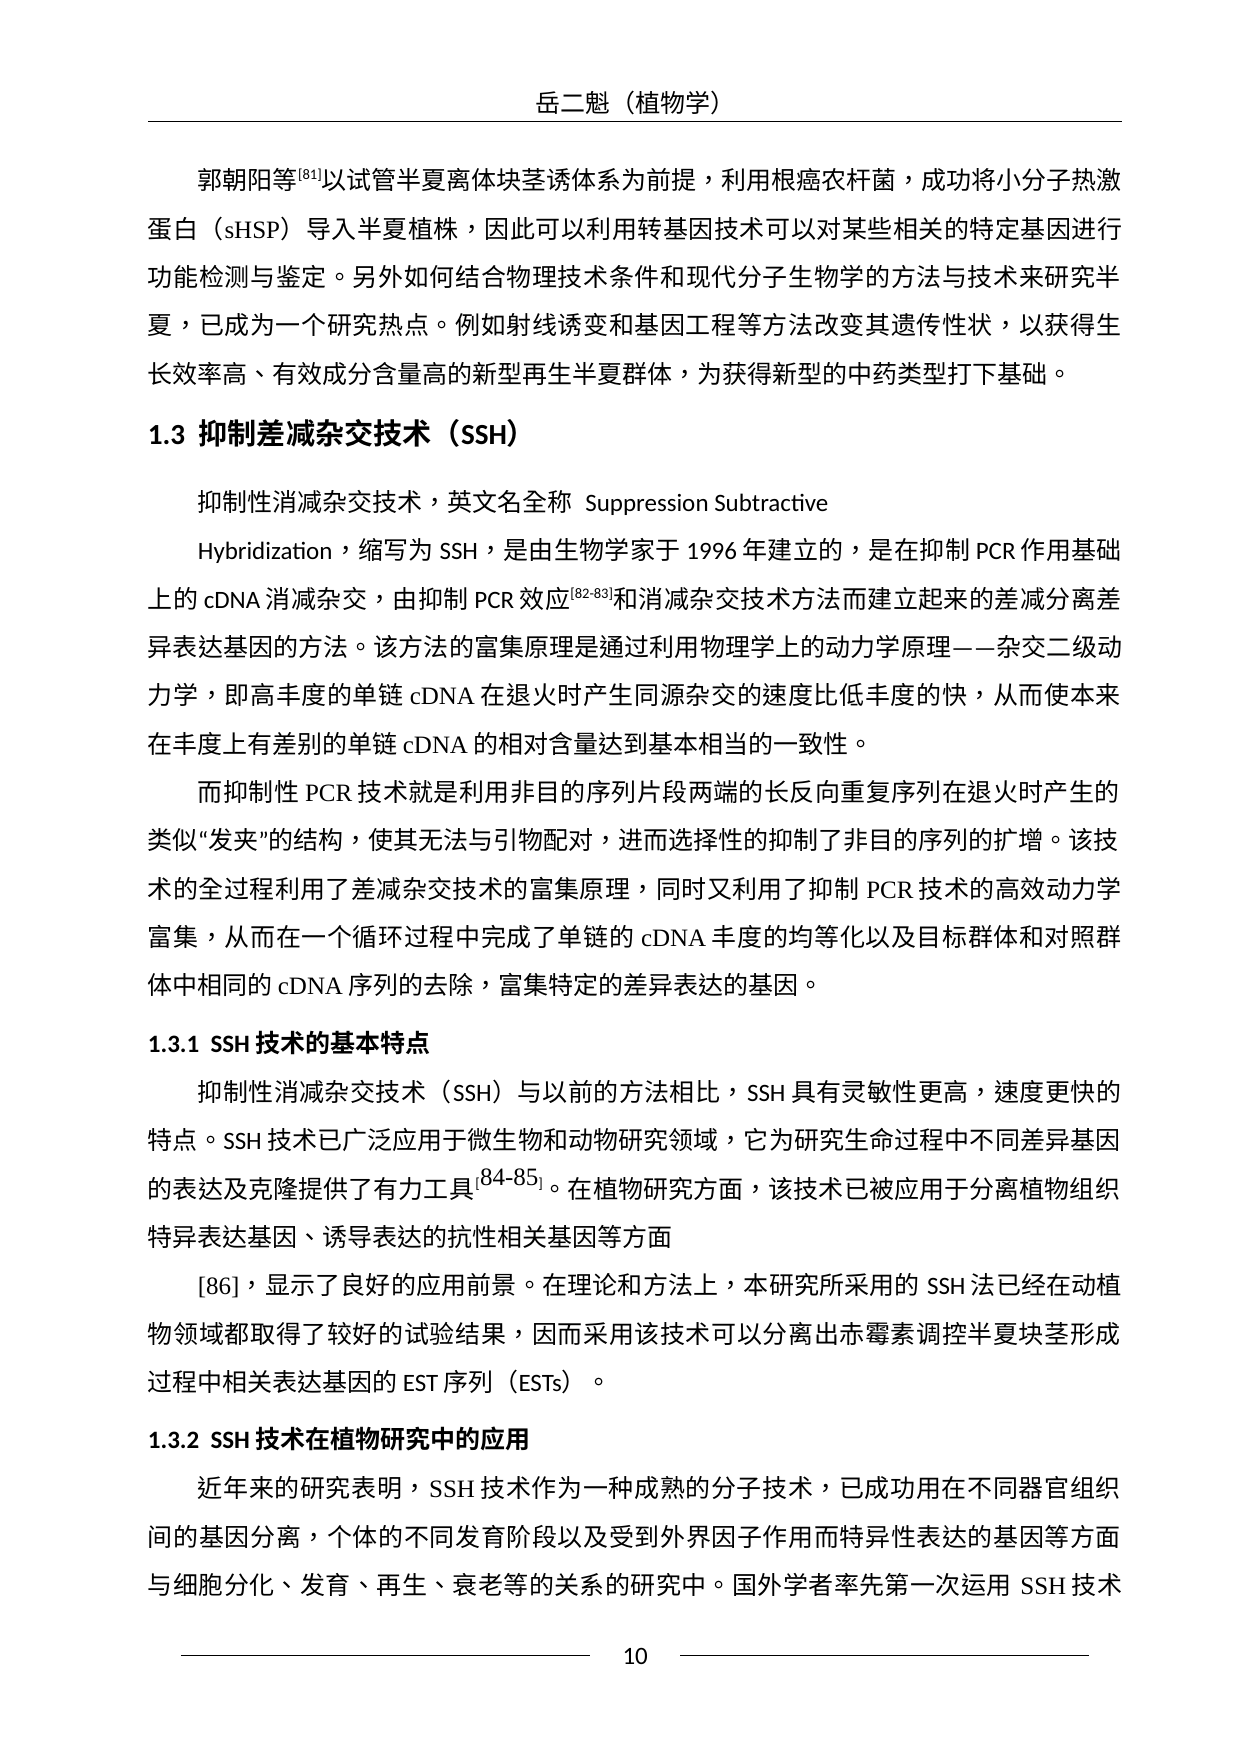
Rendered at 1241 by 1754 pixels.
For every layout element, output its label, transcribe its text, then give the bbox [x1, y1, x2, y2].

subtitle 1.3.1 SSH技术的基本特点 [148, 1025, 1122, 1059]
text 郭朝阳等[81]以试管半夏离体块茎诱体系为前提，利用根癌农杆菌，成功将小分子热激蛋白（sHSP）导入半夏植株，因此可以利用转基因技术可以对某些相关的特定基因进行功能检测与鉴定。另外如何结合物理技术条件和现代分子生物学的方法与技术来研究半夏，已成为一个研究热点。例如射线诱变和基因工程等方法改变其遗传性状，以获得生长效率高、有效成分含量高的新型再生半夏群体，为获得新型的中药类型打下基础。 [148, 148, 1122, 389]
text 抑制性消减杂交技术，英文名全称 Suppression Subtractive [148, 469, 1122, 518]
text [148, 1456, 1122, 1601]
text 抑制性消减杂交技术（SSH）与以前的方法相比，SSH具有灵敏性更高，速度更快的特点。SSH技术已广泛应用于微生物和动物研究领域，它为研究生命过程中不同差异基因的表达及克隆提供了有力工具[84-85]。在植物研究方面，该技术已被应用于分离植物组织特异表达基因、诱导表达的抗性相关基因等方面 [148, 1059, 1122, 1253]
subtitle 1.3.2 SSH技术在植物研究中的应用 [148, 1422, 1122, 1456]
text Hybridization，缩写为SSH，是由生物学家于1996年建立的，是在抑制PCR作用基础上的cDNA消减杂交，由抑制PCR效应[82-83]和消减杂交技术方法而建立起来的差减分离差异表达基因的方法。该方法的富集原理是通过利用物理学上的动力学原理——杂交二级动力学，即高丰度的单链cDNA在退火时产生同源杂交的速度比低丰度的快，从而使本来在丰度上有差别的单链cDNA的相对含量达到基本相当的一致性。 [148, 518, 1122, 759]
text 而抑制性PCR技术就是利用非目的序列片段两端的长反向重复序列在退火时产生的类似“发夹”的结构，使其无法与引物配对，进而选择性的抑制了非目的序列的扩增。该技术的全过程利用了差减杂交技术的富集原理，同时又利用了抑制PCR技术的高效动力学富集，从而在一个循环过程中完成了单链的cDNA丰度的均等化以及目标群体和对照群体中相同的cDNA序列的去除，富集特定的差异表达的基因。 [148, 759, 1122, 1001]
subtitle 1.3 抑制差减杂交技术（SSH） [148, 413, 1122, 453]
text [86]，显示了良好的应用前景。在理论和方法上，本研究所采用的SSH法已经在动植物领域都取得了较好的试验结果，因而采用该技术可以分离出赤霉素调控半夏块茎形成过程中相关表达基因的EST序列（ESTs）。 [148, 1253, 1122, 1398]
